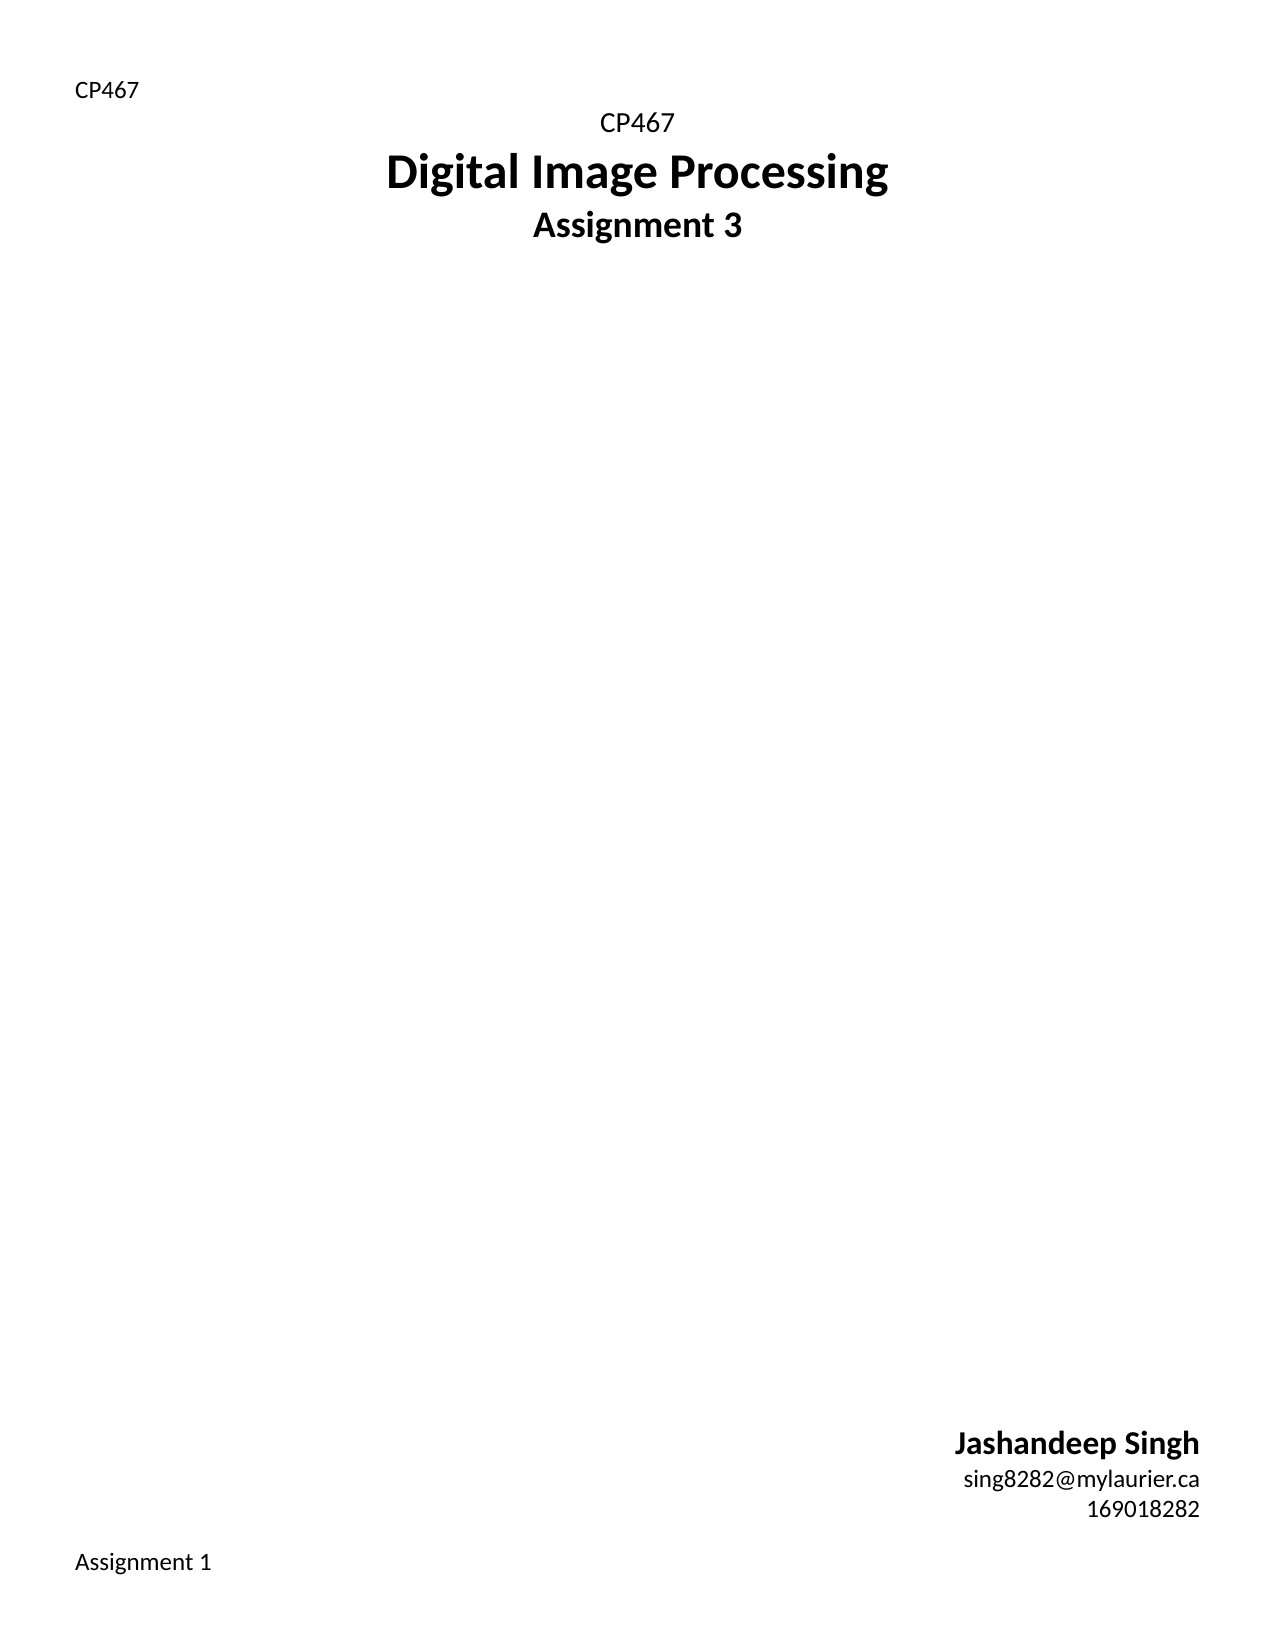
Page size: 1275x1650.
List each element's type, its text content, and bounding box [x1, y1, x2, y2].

text CP467 [75, 104, 1200, 140]
text Assignment 3 [75, 201, 1200, 247]
text Jashandeep Singh [75, 1422, 1200, 1463]
text Digital Image Processing [75, 140, 1200, 201]
text sing8282@mylaurier.ca [75, 1463, 1200, 1493]
text 169018282 [75, 1493, 1200, 1524]
